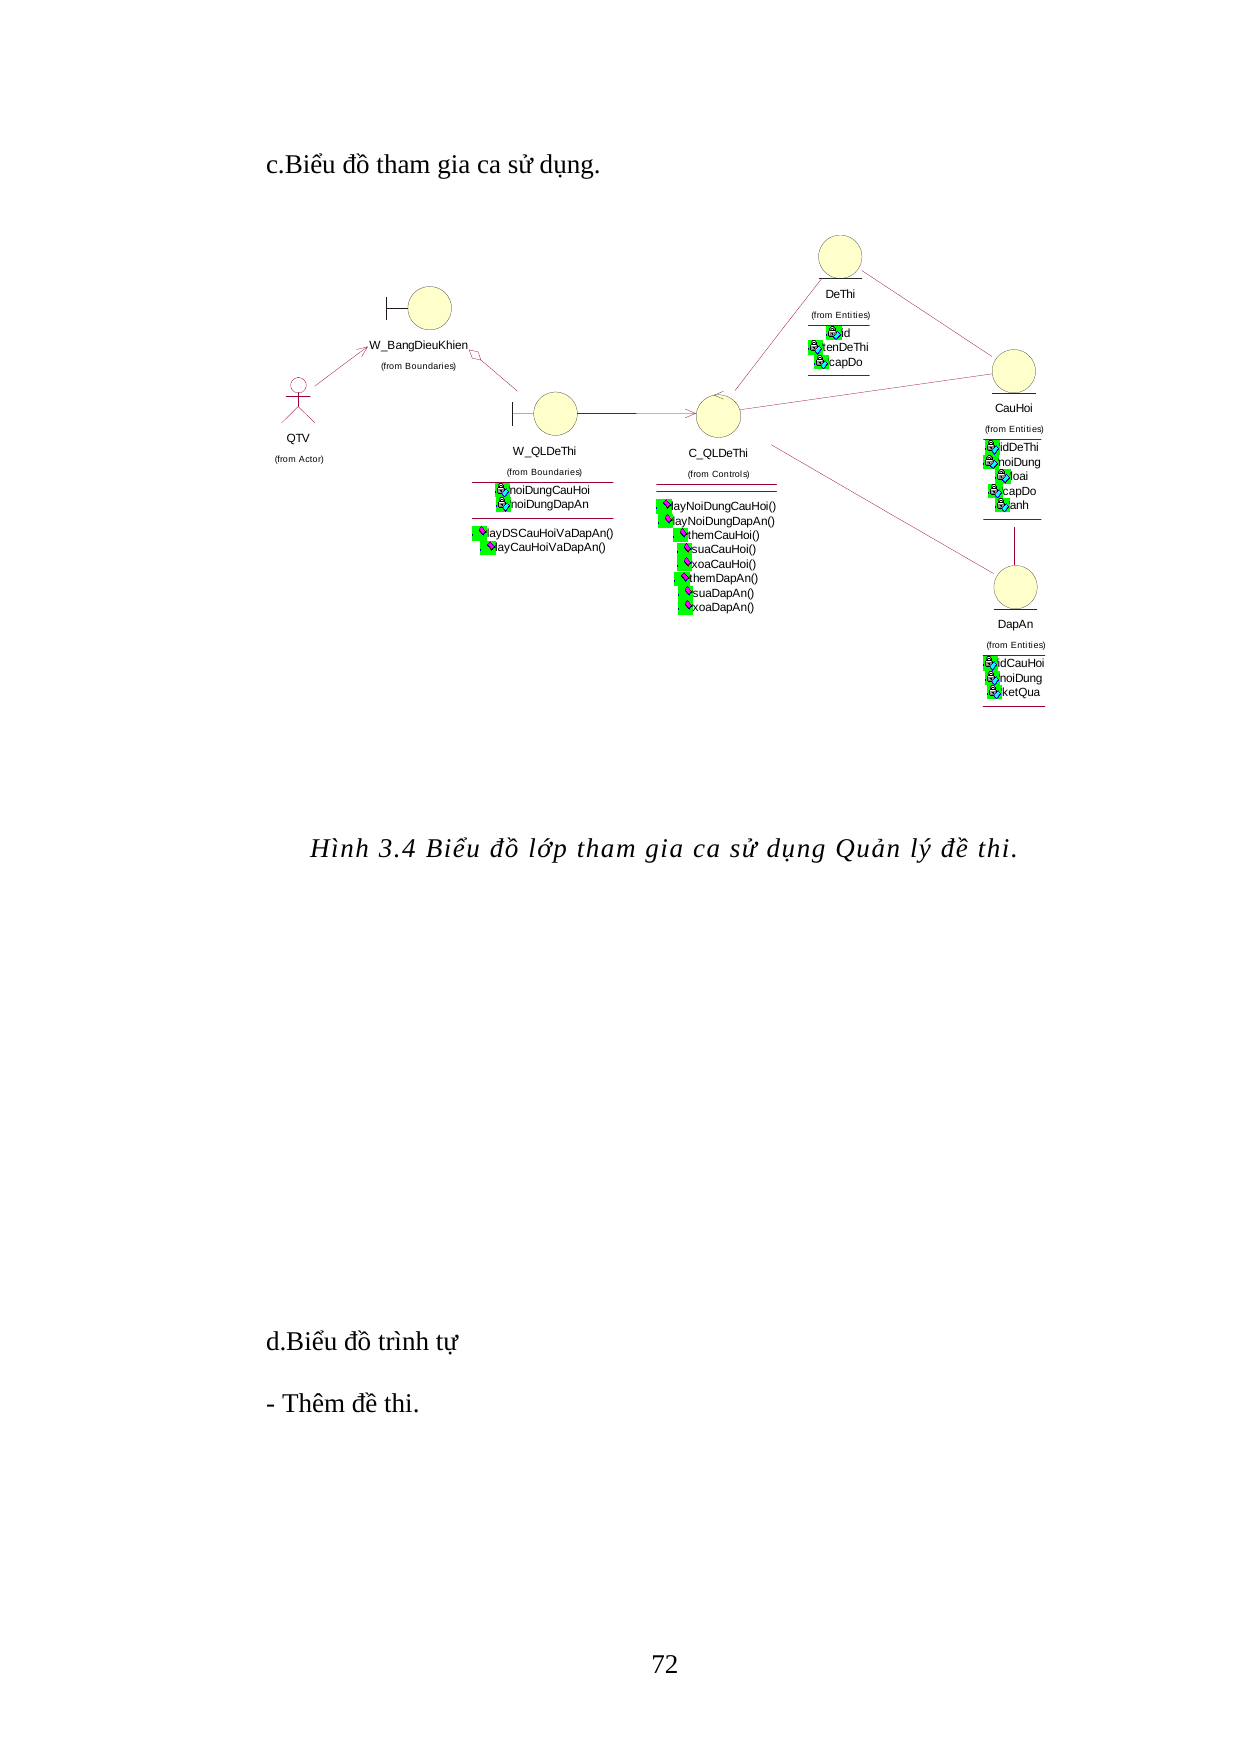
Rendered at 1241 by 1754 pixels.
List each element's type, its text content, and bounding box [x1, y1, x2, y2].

text d.Biểu đồ trình tự [207, 1325, 1122, 1356]
subtitle Biểu đồ lớp tham gia ca sử dụng Quản lý đề thi. [207, 832, 1122, 863]
list Thêm đề thi. [207, 1387, 1122, 1418]
text c.Biểu đồ tham gia ca sử dụng. [207, 148, 1122, 179]
